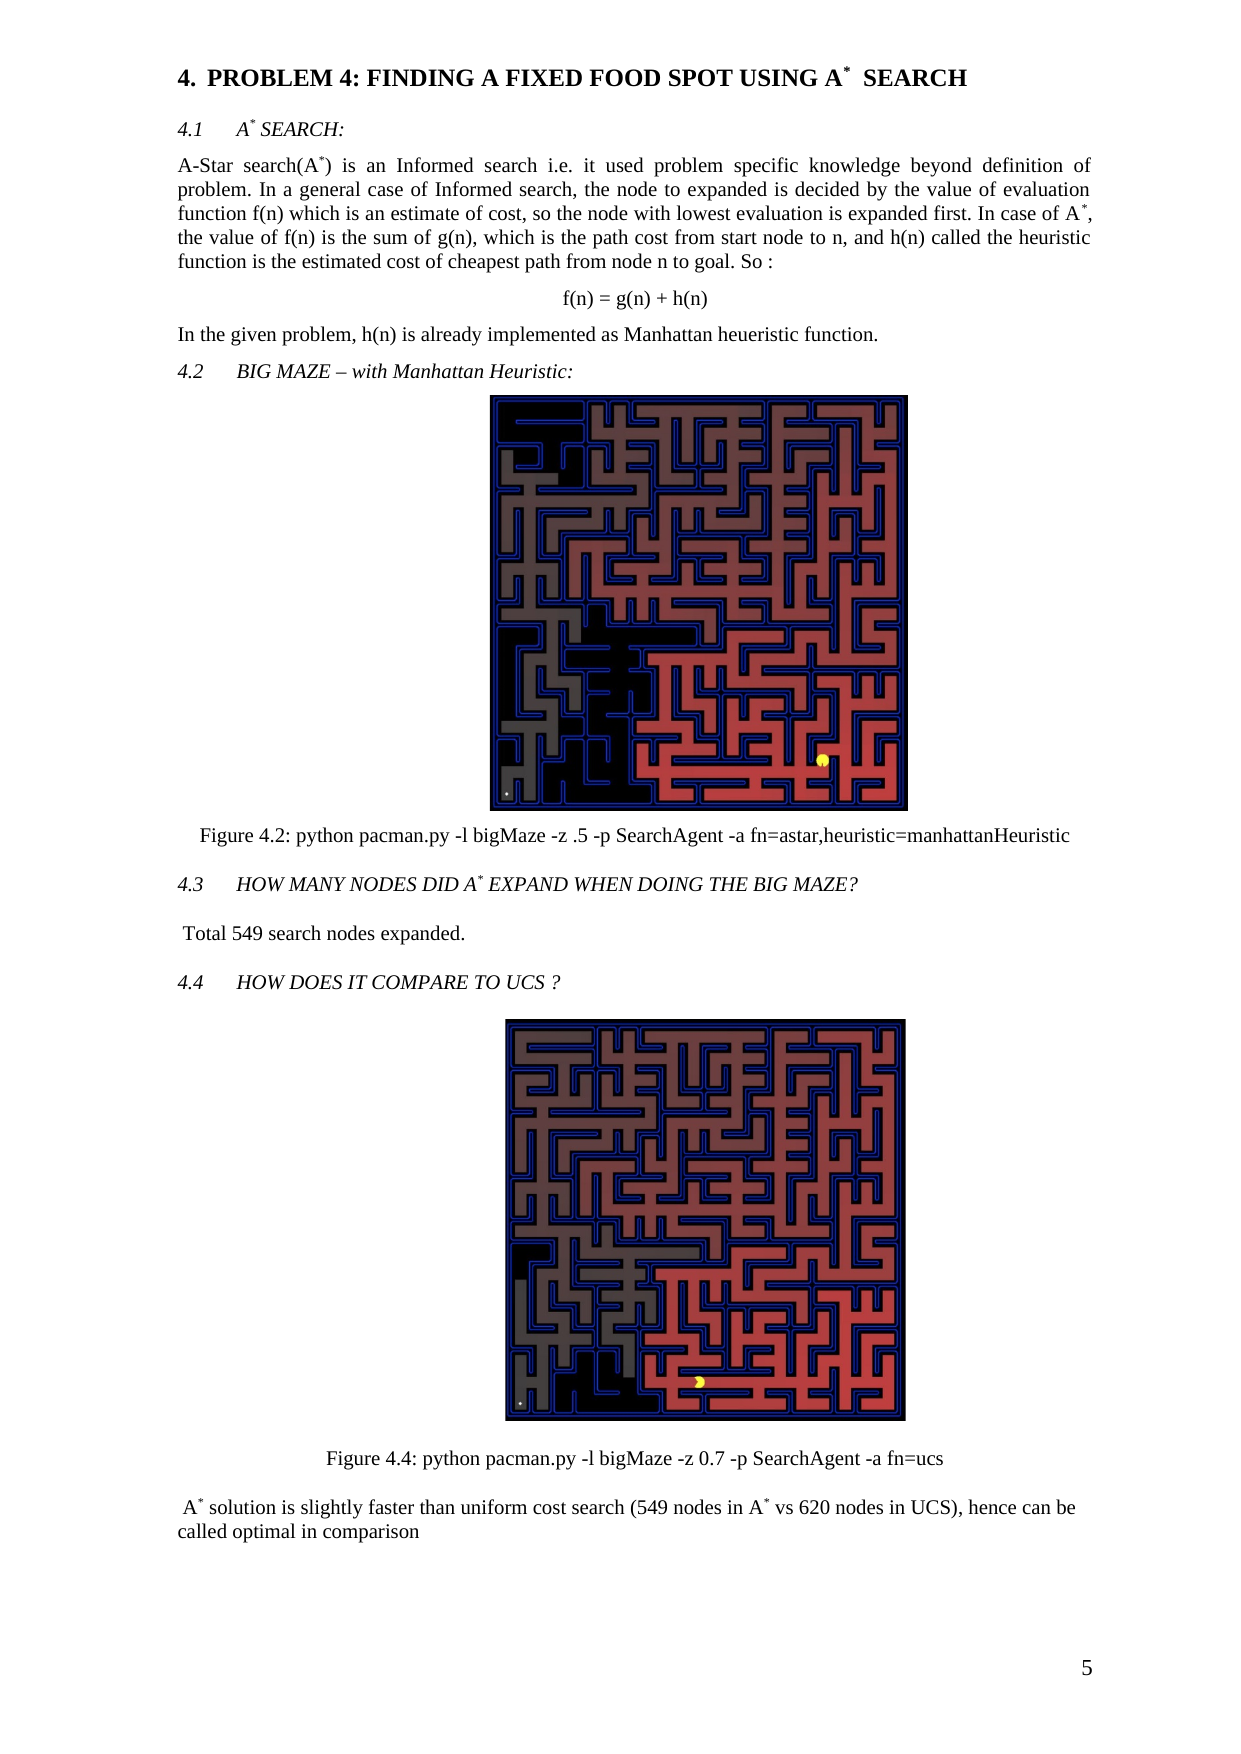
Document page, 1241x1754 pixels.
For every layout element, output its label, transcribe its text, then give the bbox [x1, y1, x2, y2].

text Total 549 search nodes expanded. [177, 921, 1092, 945]
text A-Star search(A*) is an Informed search i.e. it used problem specific knowledge beyond definition of problem. In a general case of Informed search, the node to expanded is decided by the value of evaluation function f(n) which is an estimate of cost, so the node with lowest evaluation is expanded first. In case of A*, the value of f(n) is the sum of g(n), which is the path cost from start node to n, and h(n) called the heuristic function is the estimated cost of cheapest path from node n to goal. So : [177, 153, 1092, 273]
text 4.1 A* SEARCH: [177, 116, 1092, 141]
text Figure 4.4: python pacman.py -l bigMaze -z 0.7 -p SearchAgent -a fn=ucs [177, 1446, 1092, 1470]
text Figure 4.2: python pacman.py -l bigMaze -z .5 -p SearchAgent -a fn=astar,heuristic=manhattanHeuristic [177, 823, 1092, 847]
text 4. PROBLEM 4: FINDING A FIXED FOOD SPOT USING A* SEARCH [177, 63, 1092, 91]
text 4.3 HOW MANY NODES DID A* EXPAND WHEN DOING THE BIG MAZE? [177, 872, 1092, 896]
picture [505, 1019, 906, 1421]
text f(n) = g(n) + h(n) [177, 286, 1092, 310]
text A* solution is slightly faster than uniform cost search (549 nodes in A* vs 620 nodes in UCS), hence can be called optimal in comparison [177, 1495, 1092, 1543]
picture [489, 395, 908, 811]
text In the given problem, h(n) is already implemented as Manhattan heueristic function. [177, 322, 1092, 346]
text 4.2 BIG MAZE – with Manhattan Heuristic: [177, 359, 1092, 383]
text 4.4 HOW DOES IT COMPARE TO UCS ? [177, 970, 1092, 994]
